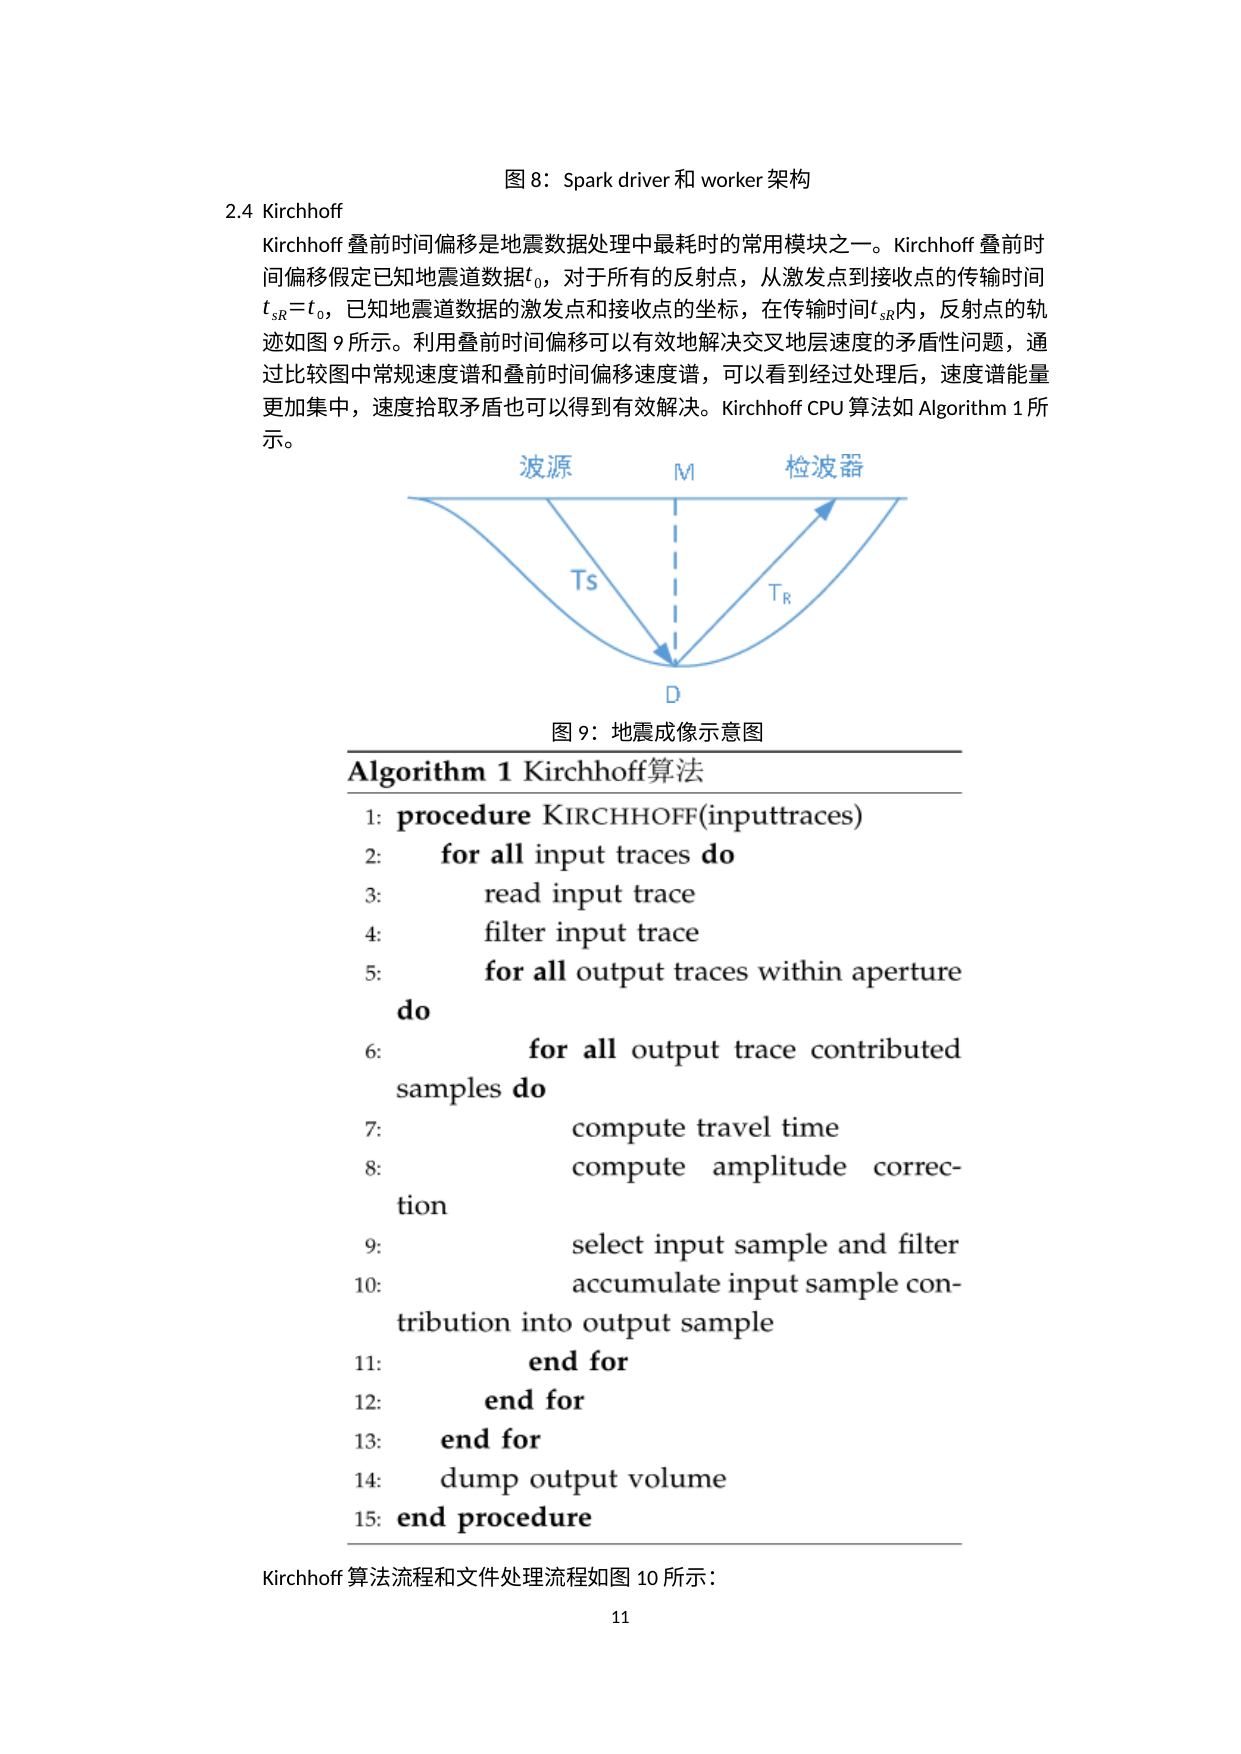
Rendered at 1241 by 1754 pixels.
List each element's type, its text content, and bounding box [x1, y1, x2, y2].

list Kirchhoff [225, 194, 1053, 227]
list 图9：地震成像示意图 [262, 714, 1053, 747]
picture [407, 454, 908, 703]
text 图8：Spark driver和worker架构 [262, 162, 1053, 194]
list Kirchhoff叠前时间偏移是地震数据处理中最耗时的常用模块之一。Kirchhoff 叠前时间偏移假定已知地震道数据，对于所有的反射点，从激发点到接收点的传输时间0，已知地震道数据的激发点和接收点的坐标，在传输时间内，反射点的轨迹如图9所示。利用叠前时间偏移可以有效地解决交叉地层速度的矛盾性问题，通过比较图中常规速度谱和叠前时间偏移速度谱，可以看到经过处理后，速度谱能量更加集中，速度拾取矛盾也可以得到有效解决。Kirchhoff CPU算法如Algorithm 1所示。 [262, 227, 1053, 454]
list Kirchhoff算法流程和文件处理流程如图10 所示： [262, 1559, 1053, 1592]
picture [347, 747, 968, 1549]
